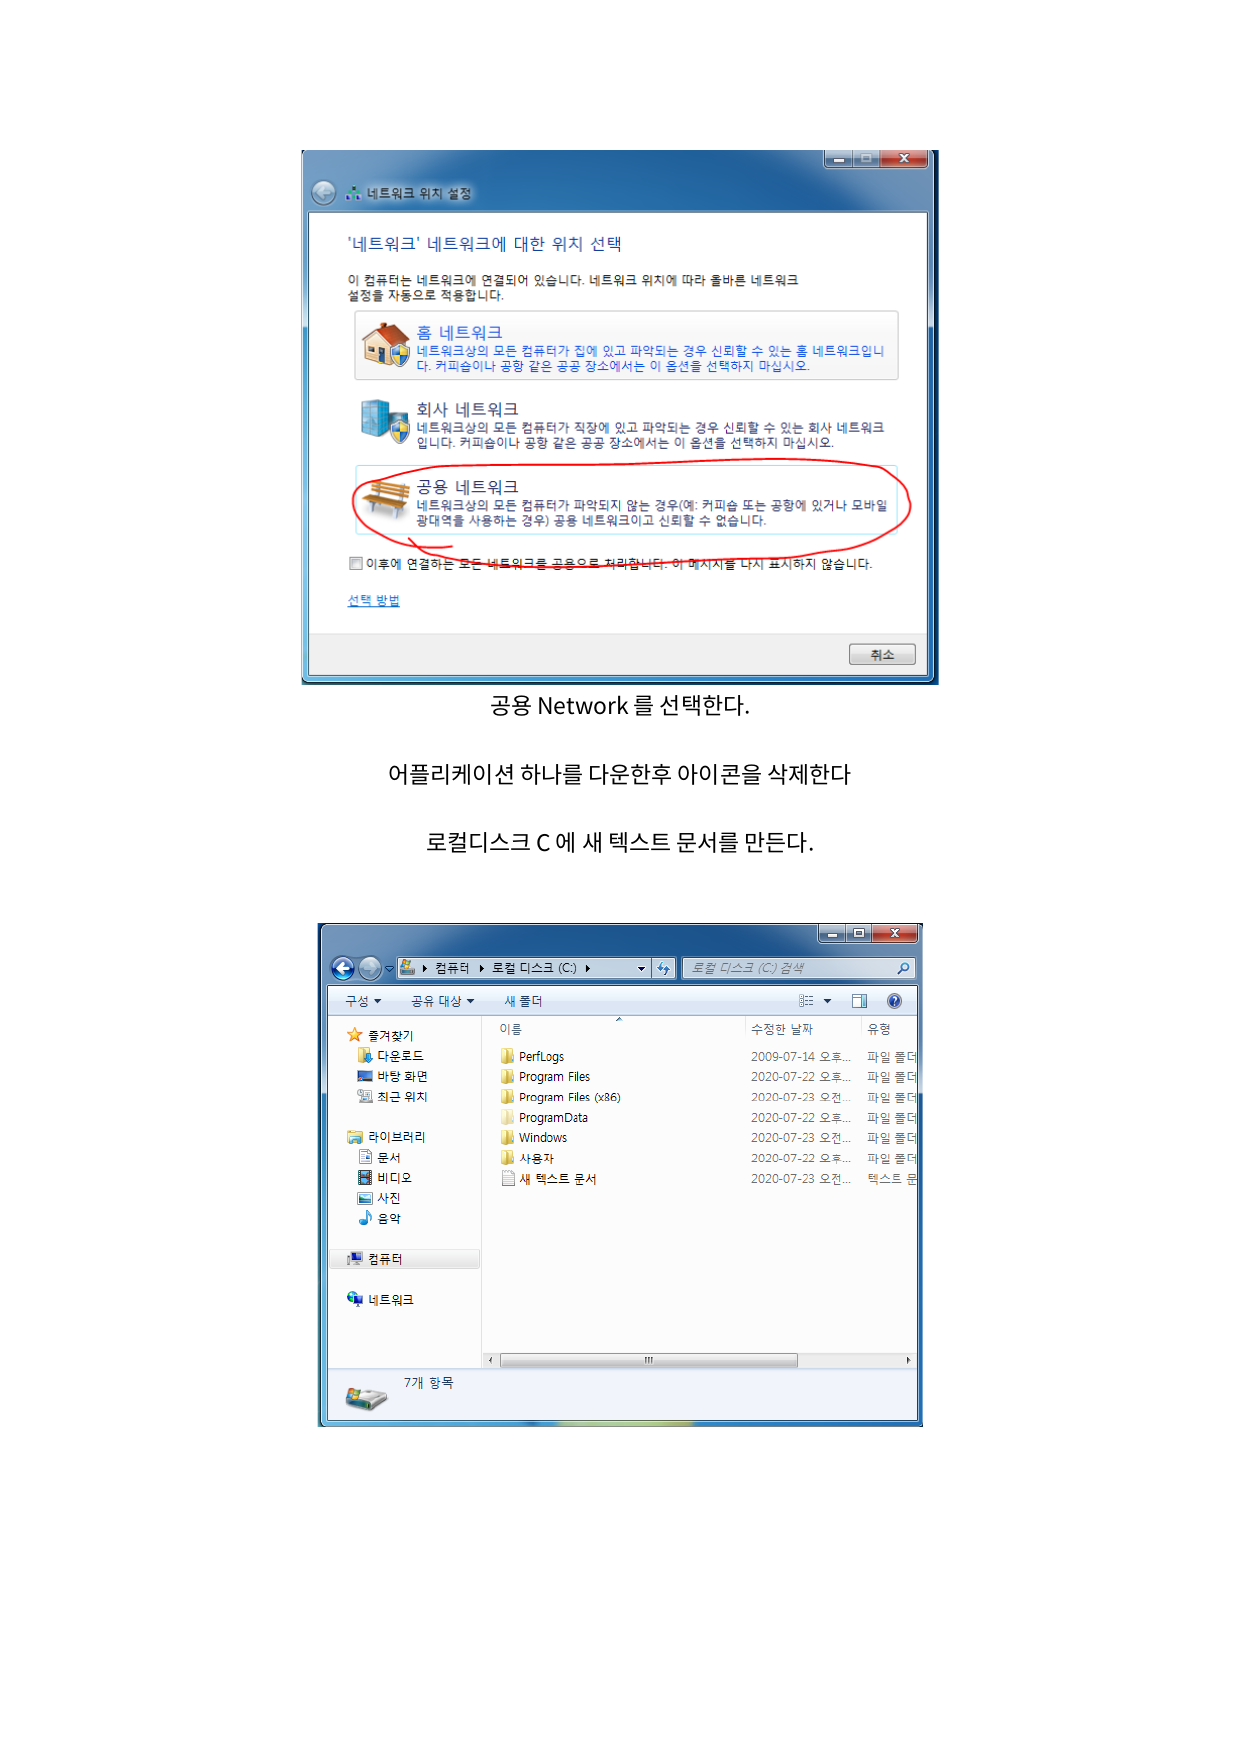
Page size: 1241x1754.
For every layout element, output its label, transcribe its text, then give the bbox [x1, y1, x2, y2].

text 로컬디스크 C에 새 텍스트 문서를 만든다. [150, 825, 1090, 858]
text 어플리케이션 하나를 다운한후 아이콘을 삭제한다 [150, 756, 1090, 790]
text 공용 Network를 선택한다. [150, 688, 1090, 721]
picture [317, 923, 923, 1427]
picture [301, 150, 939, 685]
